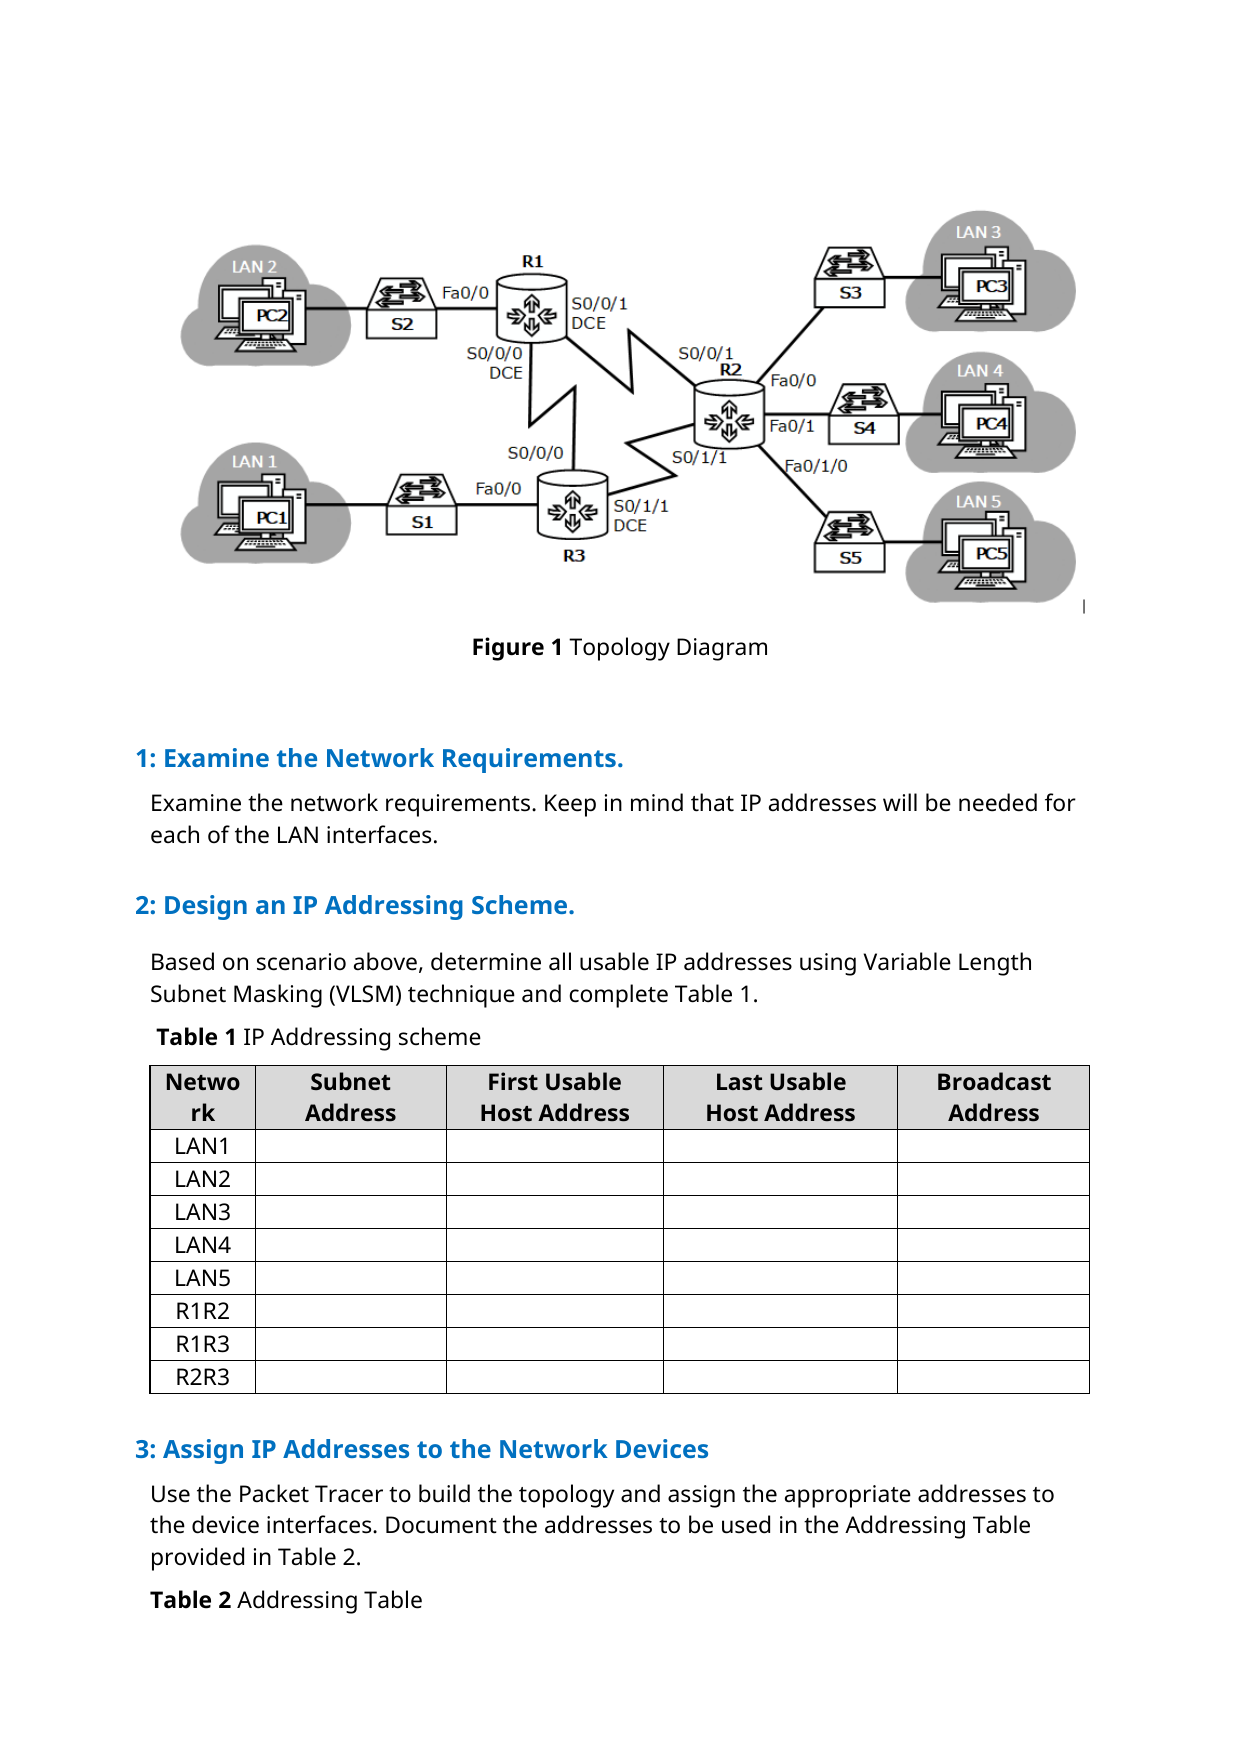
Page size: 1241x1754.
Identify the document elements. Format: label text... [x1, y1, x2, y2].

table_cell R1R3 [151, 1328, 255, 1360]
table_cell [664, 1328, 897, 1360]
table_cell [447, 1361, 663, 1393]
table_header Subnet Address [256, 1066, 446, 1129]
table_cell [664, 1196, 897, 1228]
text Based on scenario above, determine all usable IP addresses using Variable Length Subnet Masking (VLSM) technique and complete Table 1. [150, 946, 1090, 1009]
table_cell LAN5 [151, 1262, 255, 1294]
table_cell LAN2 [151, 1163, 255, 1195]
table_cell [256, 1163, 446, 1195]
table_cell [664, 1295, 897, 1327]
table_header First Usable Host Address [447, 1066, 663, 1129]
table_header Broadcast Address [898, 1066, 1089, 1129]
text 2: Design an IP Addressing Scheme. [135, 887, 1090, 921]
table_cell [898, 1163, 1089, 1195]
table_cell [256, 1361, 446, 1393]
text Table 1 IP Addressing scheme [150, 1021, 1090, 1053]
table_cell [447, 1163, 663, 1195]
table_cell [664, 1163, 897, 1195]
table_cell [664, 1229, 897, 1261]
table_cell [256, 1262, 446, 1294]
table_cell [898, 1328, 1089, 1360]
text Figure 1 Topology Diagram [150, 631, 1090, 662]
table_cell R2R3 [151, 1361, 255, 1393]
text Table 2 Addressing Table [150, 1584, 1090, 1615]
list Examine the network requirements. Keep in mind that IP addresses will be needed for each of the LAN interfaces. [150, 787, 1090, 850]
table_cell [447, 1229, 663, 1261]
table_cell [256, 1130, 446, 1162]
table_cell [256, 1196, 446, 1228]
text Use the Packet Tracer to build the topology and assign the appropriate addresses to the device interfaces. Document the addresses to be used in the Addressing Table provided in Table 2. [150, 1478, 1090, 1572]
table_cell [256, 1328, 446, 1360]
table_cell [898, 1262, 1089, 1294]
table_cell [898, 1361, 1089, 1393]
table_cell [256, 1295, 446, 1327]
table_cell R1R2 [151, 1295, 255, 1327]
table_cell LAN3 [151, 1196, 255, 1228]
table_cell [664, 1262, 897, 1294]
table_cell [898, 1196, 1089, 1228]
table_cell [664, 1361, 897, 1393]
table_cell [898, 1130, 1089, 1162]
table_header Last Usable Host Address [664, 1066, 897, 1129]
table_cell [447, 1262, 663, 1294]
table_cell [898, 1295, 1089, 1327]
table_header Network [151, 1066, 255, 1129]
table_cell [447, 1130, 663, 1162]
text 3: Assign IP Addresses to the Network Devices [135, 1431, 1090, 1465]
table_cell LAN1 [151, 1130, 255, 1162]
table_cell [447, 1196, 663, 1228]
table_cell [447, 1295, 663, 1327]
picture [150, 185, 1090, 619]
text 1: Examine the Network Requirements. [135, 741, 1090, 775]
table_cell [256, 1229, 446, 1261]
table_cell [447, 1328, 663, 1360]
table_cell [664, 1130, 897, 1162]
table_cell [898, 1229, 1089, 1261]
table_cell LAN4 [151, 1229, 255, 1261]
